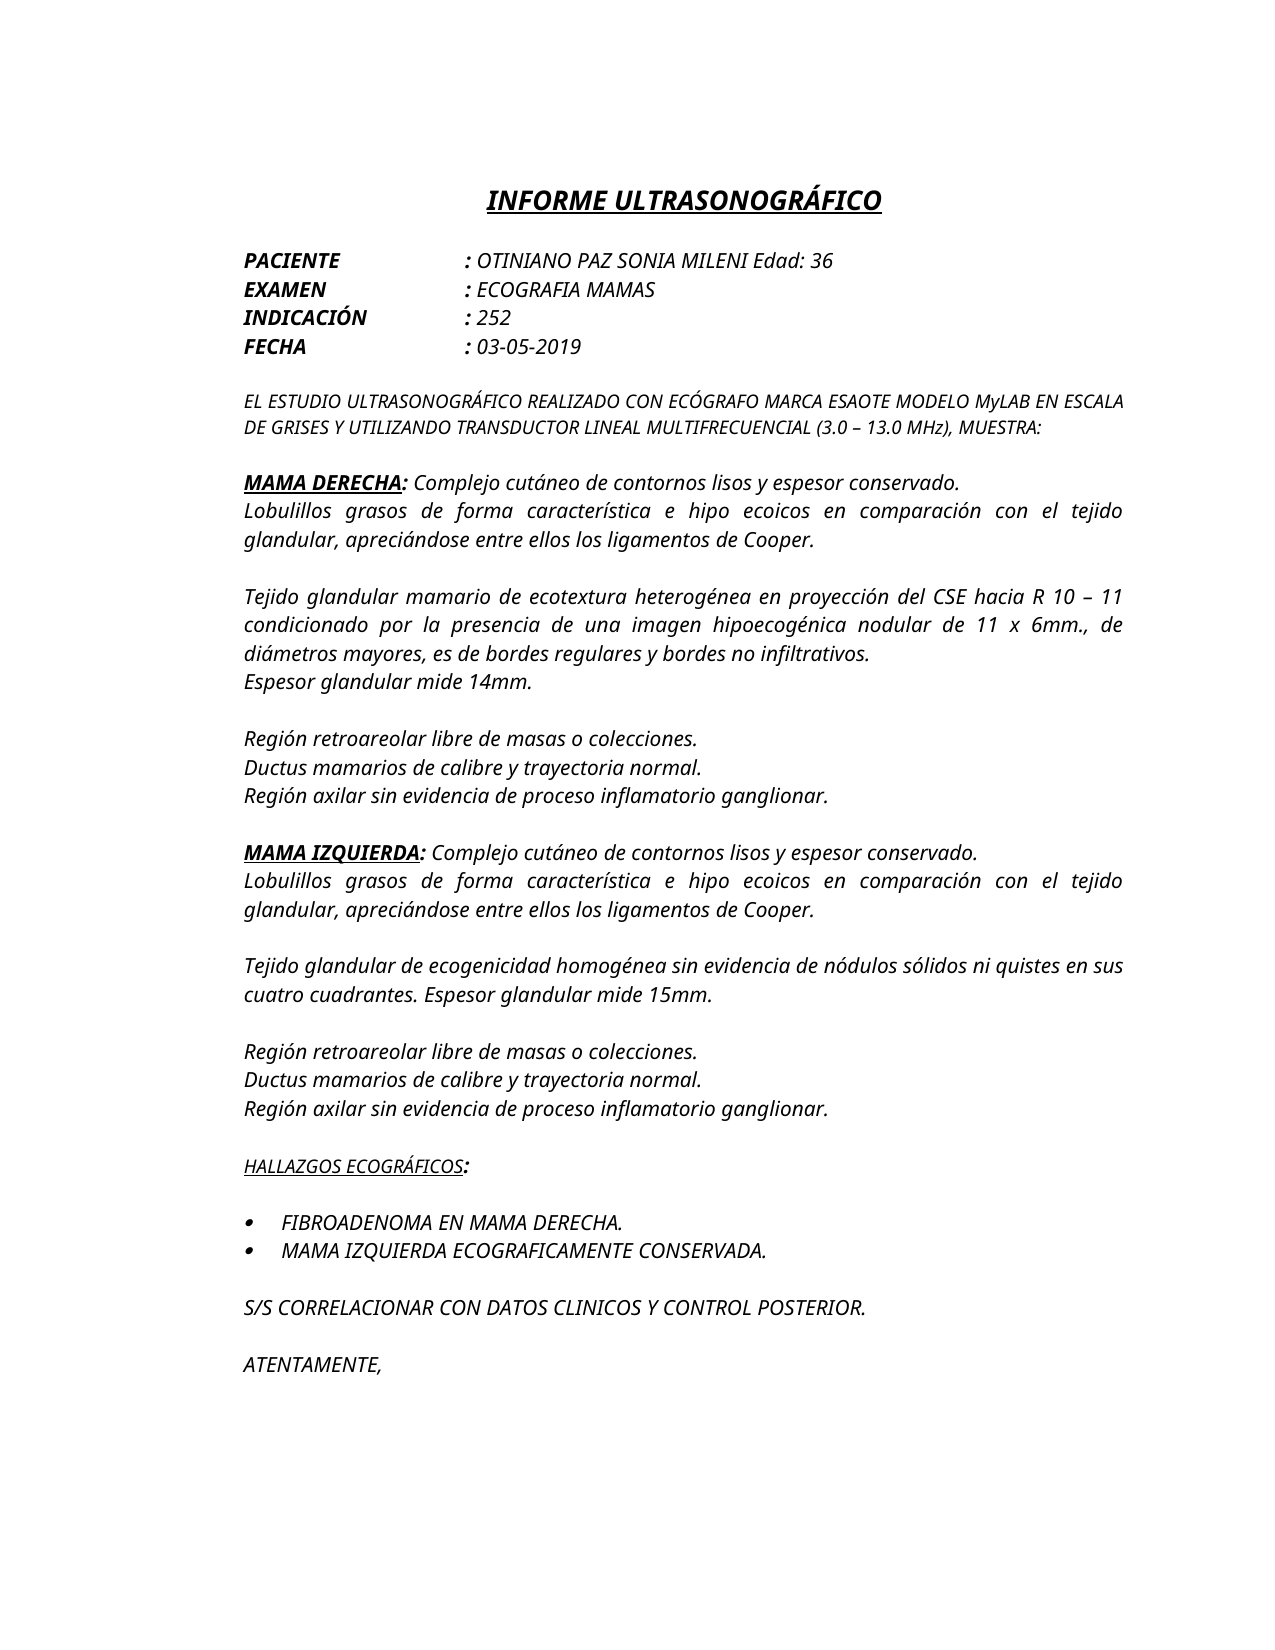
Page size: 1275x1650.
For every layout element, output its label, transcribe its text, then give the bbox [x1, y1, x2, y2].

text Región axilar sin evidencia de proceso inflamatorio ganglionar. [244, 1094, 1125, 1122]
text Ductus mamarios de calibre y trayectoria normal. [244, 1065, 1125, 1094]
text Región axilar sin evidencia de proceso inflamatorio ganglionar. [244, 781, 1125, 809]
list FIBROADENOMA EN MAMA DERECHA. [244, 1208, 1125, 1236]
text INDICACIÓN : 252 [244, 303, 1125, 332]
text EXAMEN : ECOGRAFIA MAMAS [244, 275, 1125, 303]
list MAMA IZQUIERDA ECOGRAFICAMENTE CONSERVADA. [244, 1236, 1125, 1264]
text Tejido glandular mamario de ecotextura heterogénea en proyección del CSE hacia R 10 – 11 condicionado por la presencia de una imagen hipoecogénica nodular de 11 x 6mm., de diámetros mayores, es de bordes regulares y bordes no infiltrativos. [244, 582, 1125, 667]
text PACIENTE : OTINIANO PAZ SONIA MILENI Edad: 36 [244, 247, 1125, 275]
text S/S CORRELACIONAR CON DATOS CLINICOS Y CONTROL POSTERIOR. [244, 1293, 1125, 1321]
text Región retroareolar libre de masas o colecciones. [244, 1037, 1125, 1065]
text ATENTAMENTE, [244, 1350, 1125, 1378]
text Región retroareolar libre de masas o colecciones. [244, 724, 1125, 753]
text Lobulillos grasos de forma característica e hipo ecoicos en comparación con el tejido glandular, apreciándose entre ellos los ligamentos de Cooper. [244, 866, 1125, 923]
text Tejido glandular de ecogenicidad homogénea sin evidencia de nódulos sólidos ni quistes en sus cuatro cuadrantes. Espesor glandular mide 15mm. [244, 952, 1125, 1008]
text MAMA IZQUIERDA: Complejo cutáneo de contornos lisos y espesor conservado. [244, 838, 1125, 866]
text HALLAZGOS ECOGRÁFICOS: [244, 1151, 1125, 1179]
text MAMA DERECHA: Complejo cutáneo de contornos lisos y espesor conservado. [244, 468, 1125, 497]
text Espesor glandular mide 14mm. [244, 667, 1125, 696]
text Lobulillos grasos de forma característica e hipo ecoicos en comparación con el tejido glandular, apreciándose entre ellos los ligamentos de Cooper. [244, 497, 1125, 553]
text FECHA : 03-05-2019 [244, 332, 1125, 360]
text EL ESTUDIO ULTRASONOGRÁFICO REALIZADO CON ECÓGRAFO MARCA ESAOTE MODELO MyLAB EN ESCALA DE GRISES Y UTILIZANDO TRANSDUCTOR LINEAL MULTIFRECUENCIAL (3.0 – 13.0 MHz), MUESTRA: [244, 389, 1125, 440]
title INFORME ULTRASONOGRÁFICO [244, 181, 1125, 218]
text Ductus mamarios de calibre y trayectoria normal. [244, 753, 1125, 781]
